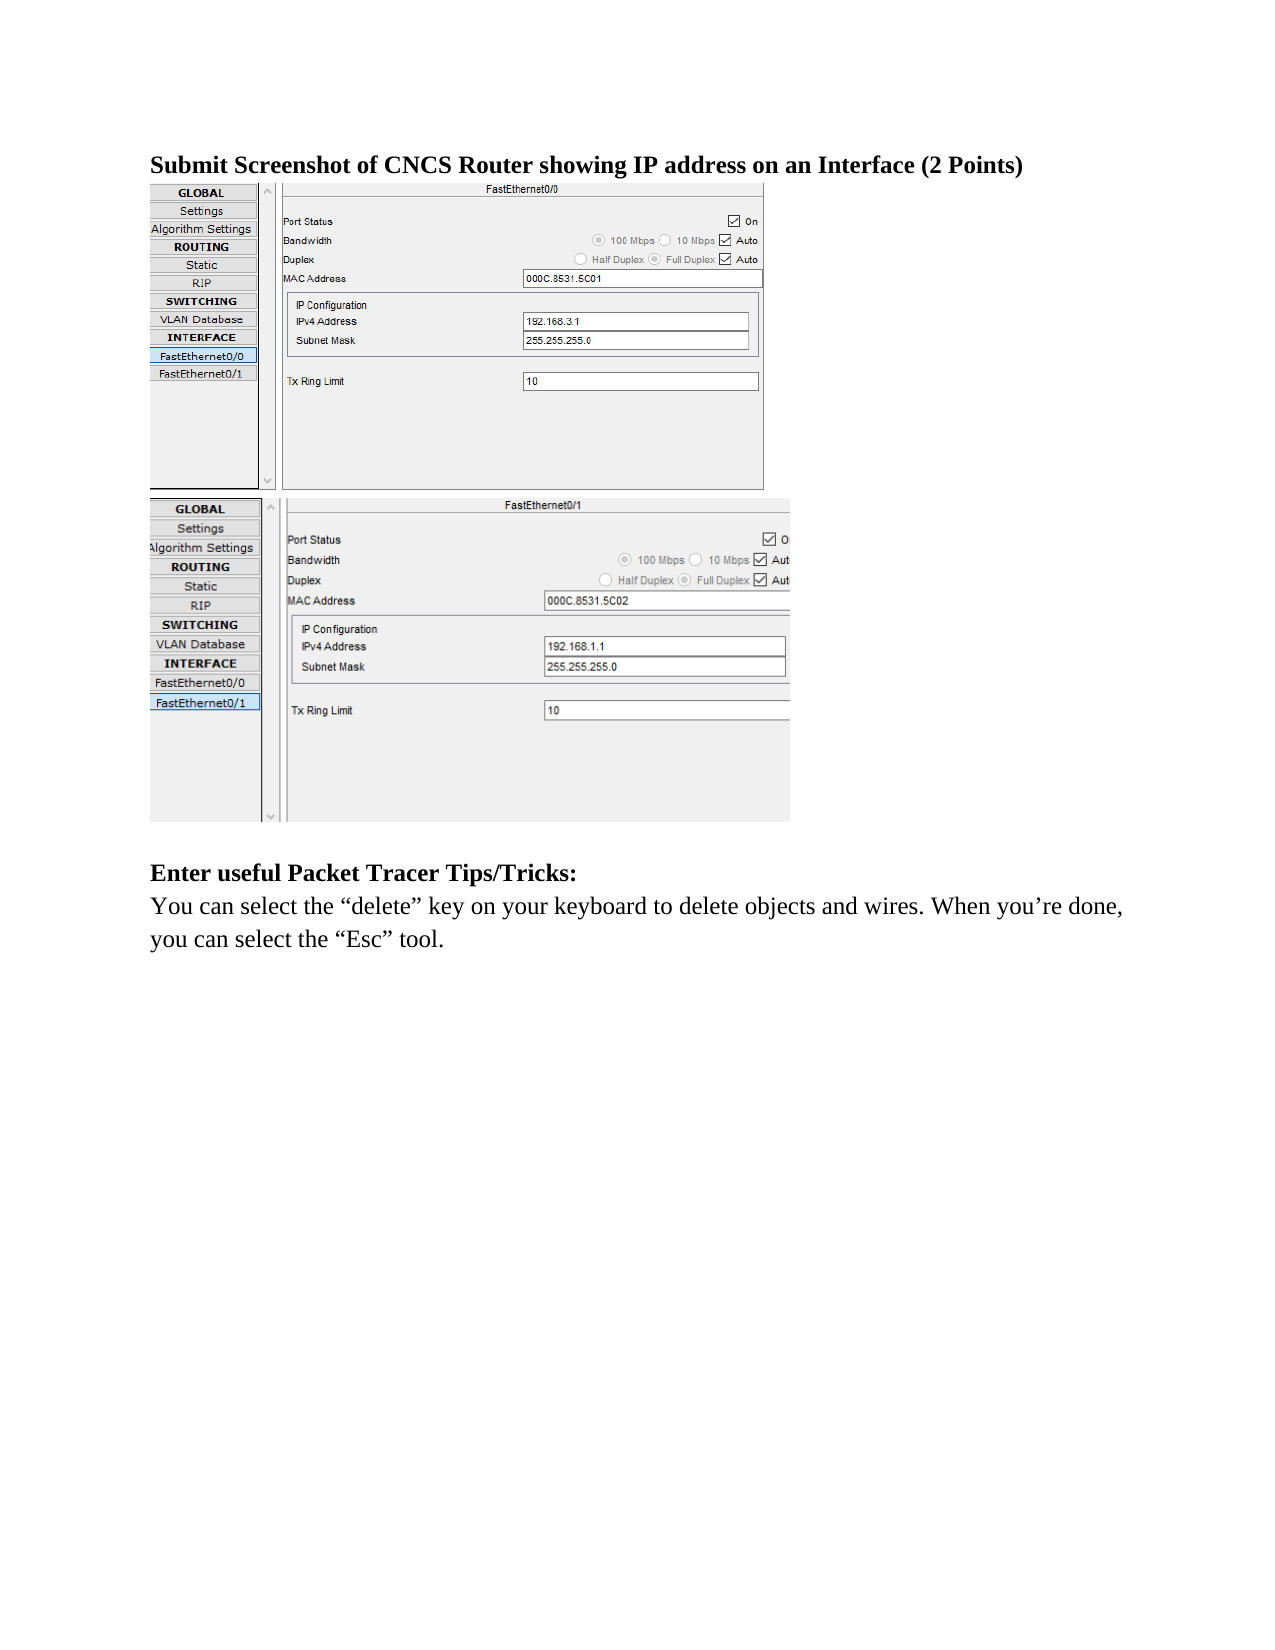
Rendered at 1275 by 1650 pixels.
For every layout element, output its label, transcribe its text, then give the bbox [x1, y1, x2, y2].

text Enter useful Packet Tracer Tips/Tricks: [150, 858, 1125, 887]
text You can select the “delete” key on your keyboard to delete objects and wires. When you’re done, you can select the “Esc” tool. [150, 891, 1125, 953]
picture [150, 183, 766, 495]
text Submit Screenshot of CNCS Router showing IP address on an Interface (2 Points) [150, 150, 1125, 179]
picture [150, 498, 790, 822]
